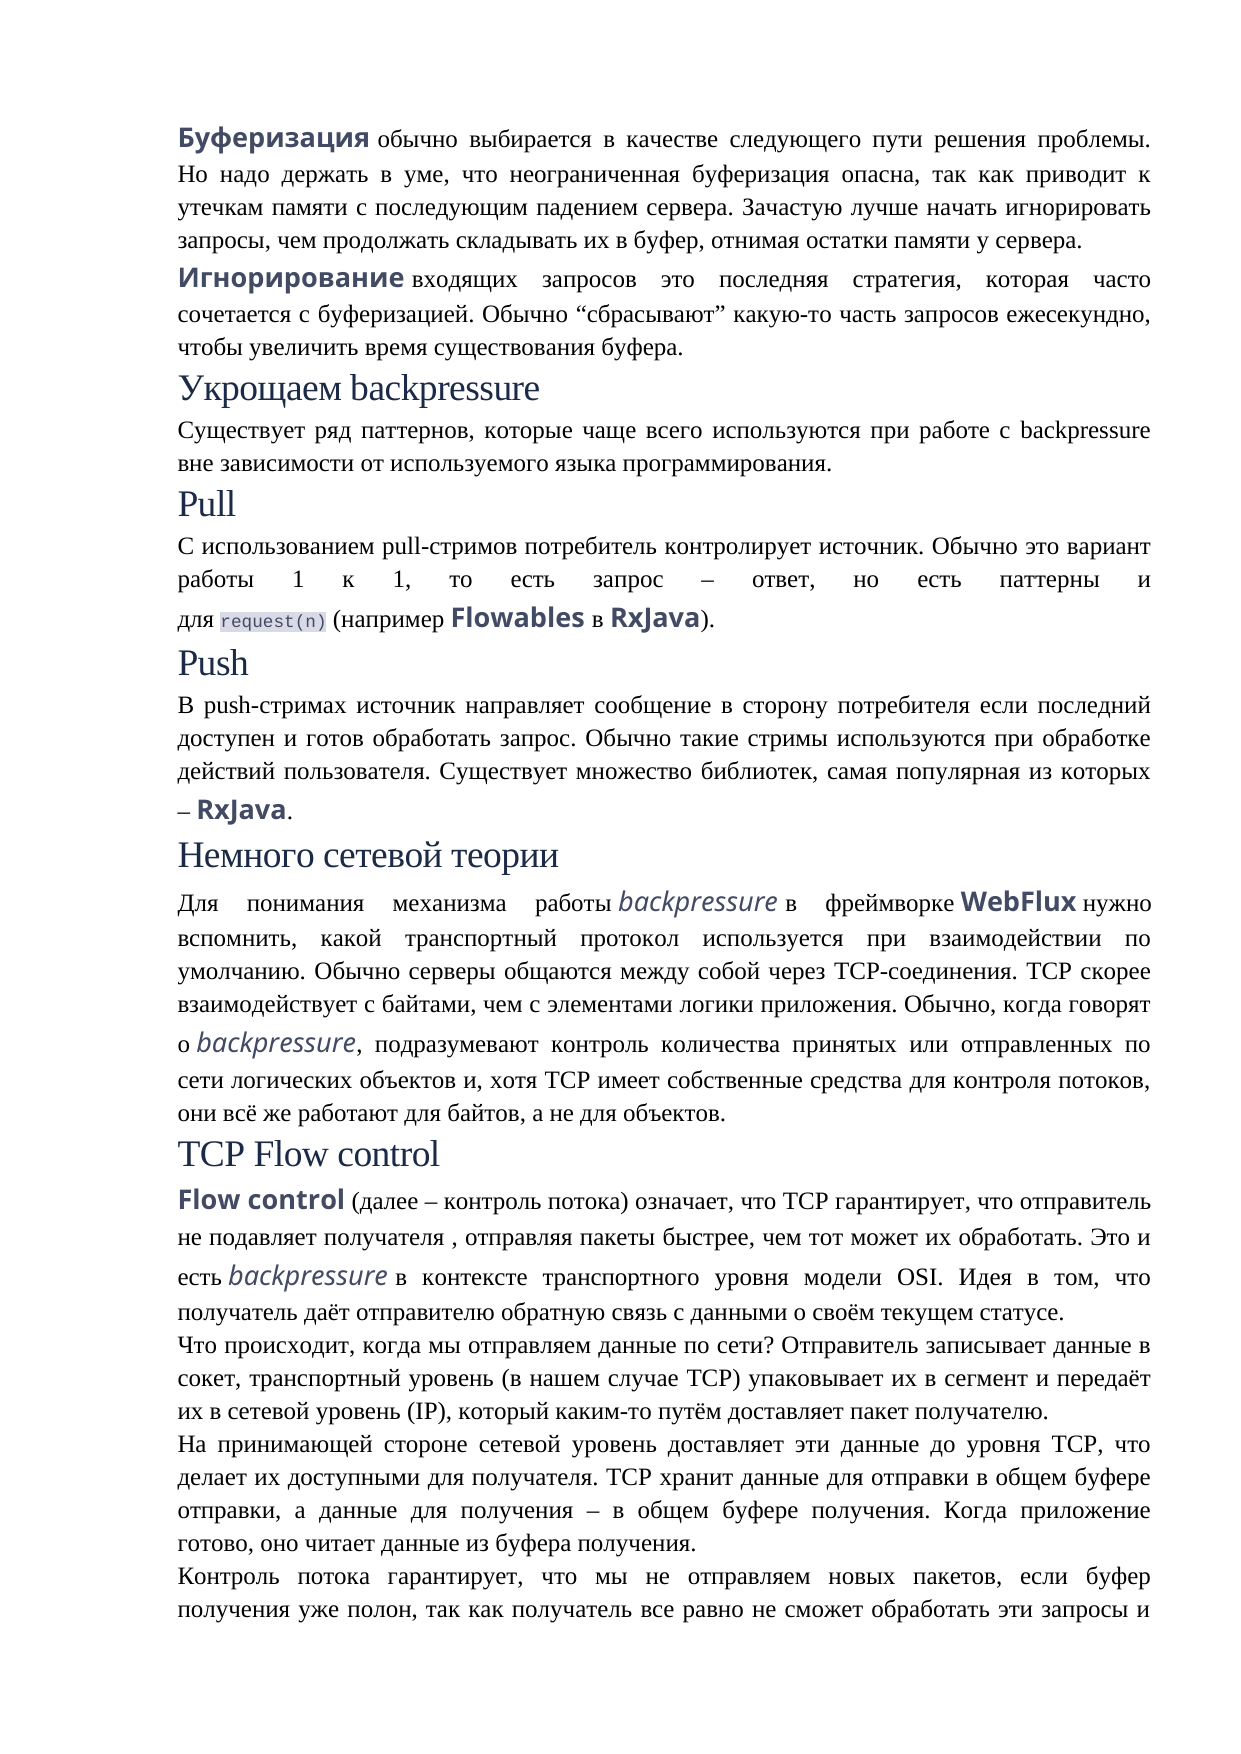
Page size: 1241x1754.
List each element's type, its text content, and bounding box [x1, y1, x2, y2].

text С использованием pull-стримов потребитель контролирует источник. Обычно это вариант работы 1 к 1, то есть запрос – ответ, но есть паттерны и для request(n) (например Flowables в RxJava). [177, 531, 1152, 635]
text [177, 1561, 1152, 1623]
text Для понимания механизма работы backpressure в фреймворке WebFlux нужно вспомнить, какой транспортный протокол используется при взаимодействии по умолчанию. Обычно серверы общаются между собой через TCP-соединения. TCP скорее взаимодействует с байтами, чем с элементами логики приложения. Обычно, когда говорят о backpressure, подразумевают контроль количества принятых или отправленных по сети логических объектов и, хотя TCP имеет собственные средства для контроля потоков, они всё же работают для байтов, а не для объектов. [177, 882, 1152, 1127]
text TCP Flow control [177, 1131, 1152, 1174]
text Pull [177, 481, 1152, 524]
text Существует ряд паттернов, которые чаще всего используются при работе с backpressure вне зависимости от используемого языка программирования. [177, 415, 1152, 477]
text Что происходит, когда мы отправляем данные по сети? Отправитель записывает данные в сокет, транспортный уровень (в нашем случае TCP) упаковывает их в сегмент и передаёт их в сетевой уровень (IP), который каким-то путём доставляет пакет получателю. [177, 1330, 1152, 1425]
text Укрощаем backpressure [177, 366, 1152, 409]
text Буферизация обычно выбирается в качестве следующего пути решения проблемы. Но надо держать в уме, что неограниченная буферизация опасна, так как приводит к утечкам памяти с последующим падением сервера. Зачастую лучше начать игнорировать запросы, чем продолжать складывать их в буфер, отнимая остатки памяти у сервера. [177, 118, 1152, 254]
text Игнорирование входящих запросов это последняя стратегия, которая часто сочетается с буферизацией. Обычно “сбрасывают” какую-то часть запросов ежесекундно, чтобы увеличить время существования буфера. [177, 258, 1152, 361]
text Flow control (далее – контроль потока) означает, что TCP гарантирует, что отправитель не подавляет получателя , отправляя пакеты быстрее, чем тот может их обработать. Это и есть backpressure в контексте транспортного уровня модели OSI. Идея в том, что получатель даёт отправителю обратную связь с данными о своём текущем статусе. [177, 1181, 1152, 1326]
text На принимающей стороне сетевой уровень доставляет эти данные до уровня TCP, что делает их доступными для получателя. TCP хранит данные для отправки в общем буфере отправки, а данные для получения – в общем буфере получения. Когда приложение готово, оно читает данные из буфера получения. [177, 1429, 1152, 1557]
text В push-стримах источник направляет сообщение в сторону потребителя если последний доступен и готов обработать запрос. Обычно такие стримы используются при обработке действий пользователя. Существует множество библиотек, самая популярная из которых – RxJava. [177, 690, 1152, 827]
text Push [177, 640, 1152, 683]
text Немного сетевой теории [177, 833, 1152, 876]
